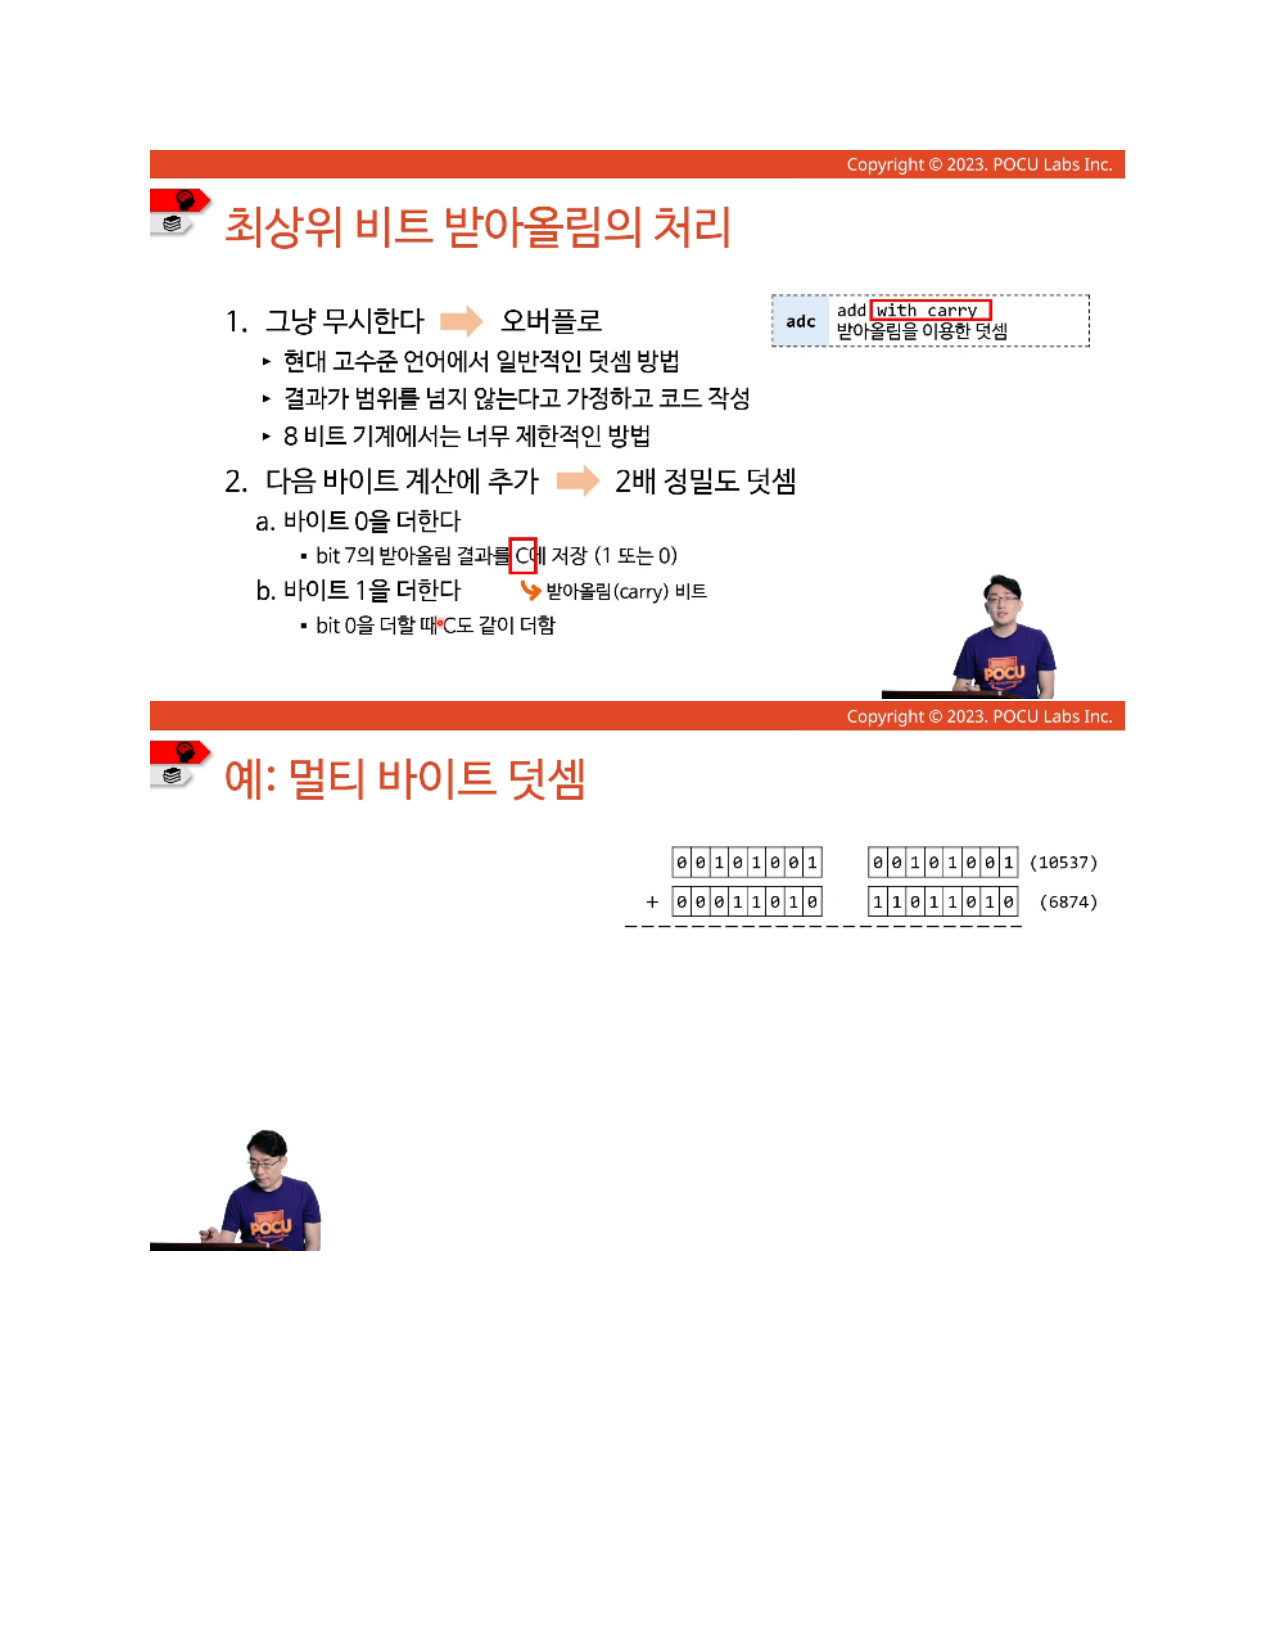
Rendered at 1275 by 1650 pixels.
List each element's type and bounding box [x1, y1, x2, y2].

picture [150, 701, 1125, 1251]
picture [150, 150, 1125, 699]
